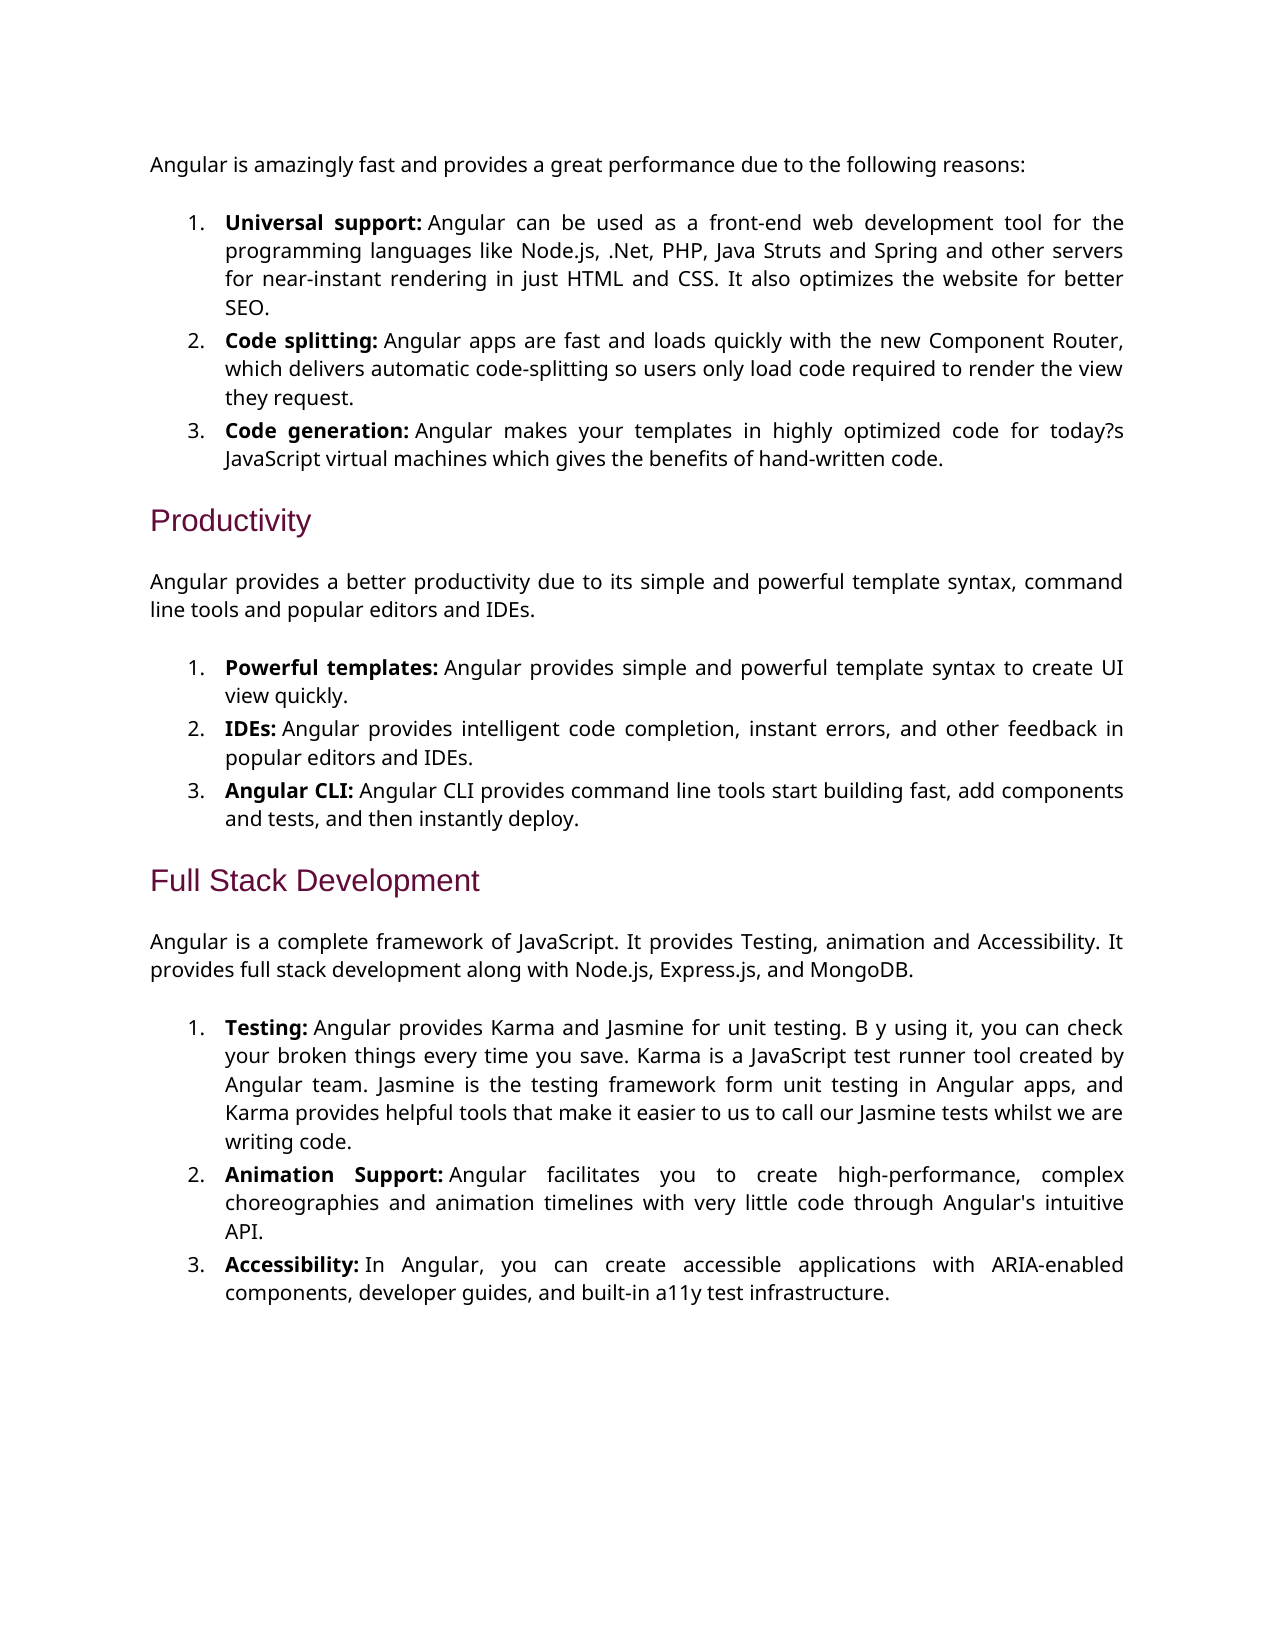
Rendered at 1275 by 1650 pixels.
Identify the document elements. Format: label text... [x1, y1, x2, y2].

subtitle Full Stack Development [150, 862, 1125, 898]
list Code generation: Angular makes your templates in highly optimized code for today?s JavaScript virtual machines which gives the benefits of hand-written code. [187, 416, 1125, 473]
list IDEs: Angular provides intelligent code completion, instant errors, and other feedback in popular editors and IDEs. [187, 714, 1125, 771]
text Angular provides a better productivity due to its simple and powerful template syntax, command line tools and popular editors and IDEs. [150, 567, 1125, 624]
text Angular is amazingly fast and provides a great performance due to the following reasons: [150, 150, 1125, 178]
text Angular is a complete framework of JavaScript. It provides Testing, animation and Accessibility. It provides full stack development along with Node.js, Express.js, and MongoDB. [150, 927, 1125, 984]
list Accessibility: In Angular, you can create accessible applications with ARIA-enabled components, developer guides, and built-in a11y test infrastructure. [187, 1250, 1125, 1307]
list Angular CLI: Angular CLI provides command line tools start building fast, add components and tests, and then instantly deploy. [187, 776, 1125, 833]
list Animation Support: Angular facilitates you to create high-performance, complex choreographies and animation timelines with very little code through Angular's intuitive API. [187, 1160, 1125, 1245]
list Code splitting: Angular apps are fast and loads quickly with the new Component Router, which delivers automatic code-splitting so users only load code required to render the view they request. [187, 326, 1125, 411]
list Universal support: Angular can be used as a front-end web development tool for the programming languages like Node.js, .Net, PHP, Java Struts and Spring and other servers for near-instant rendering in just HTML and CSS. It also optimizes the website for better SEO. [187, 208, 1125, 321]
list Testing: Angular provides Karma and Jasmine for unit testing. B y using it, you can check your broken things every time you save. Karma is a JavaScript test runner tool created by Angular team. Jasmine is the testing framework form unit testing in Angular apps, and Karma provides helpful tools that make it easier to us to call our Jasmine tests whilst we are writing code. [187, 1013, 1125, 1155]
list Powerful templates: Angular provides simple and powerful template syntax to create UI view quickly. [187, 653, 1125, 710]
subtitle Productivity [150, 502, 1125, 538]
